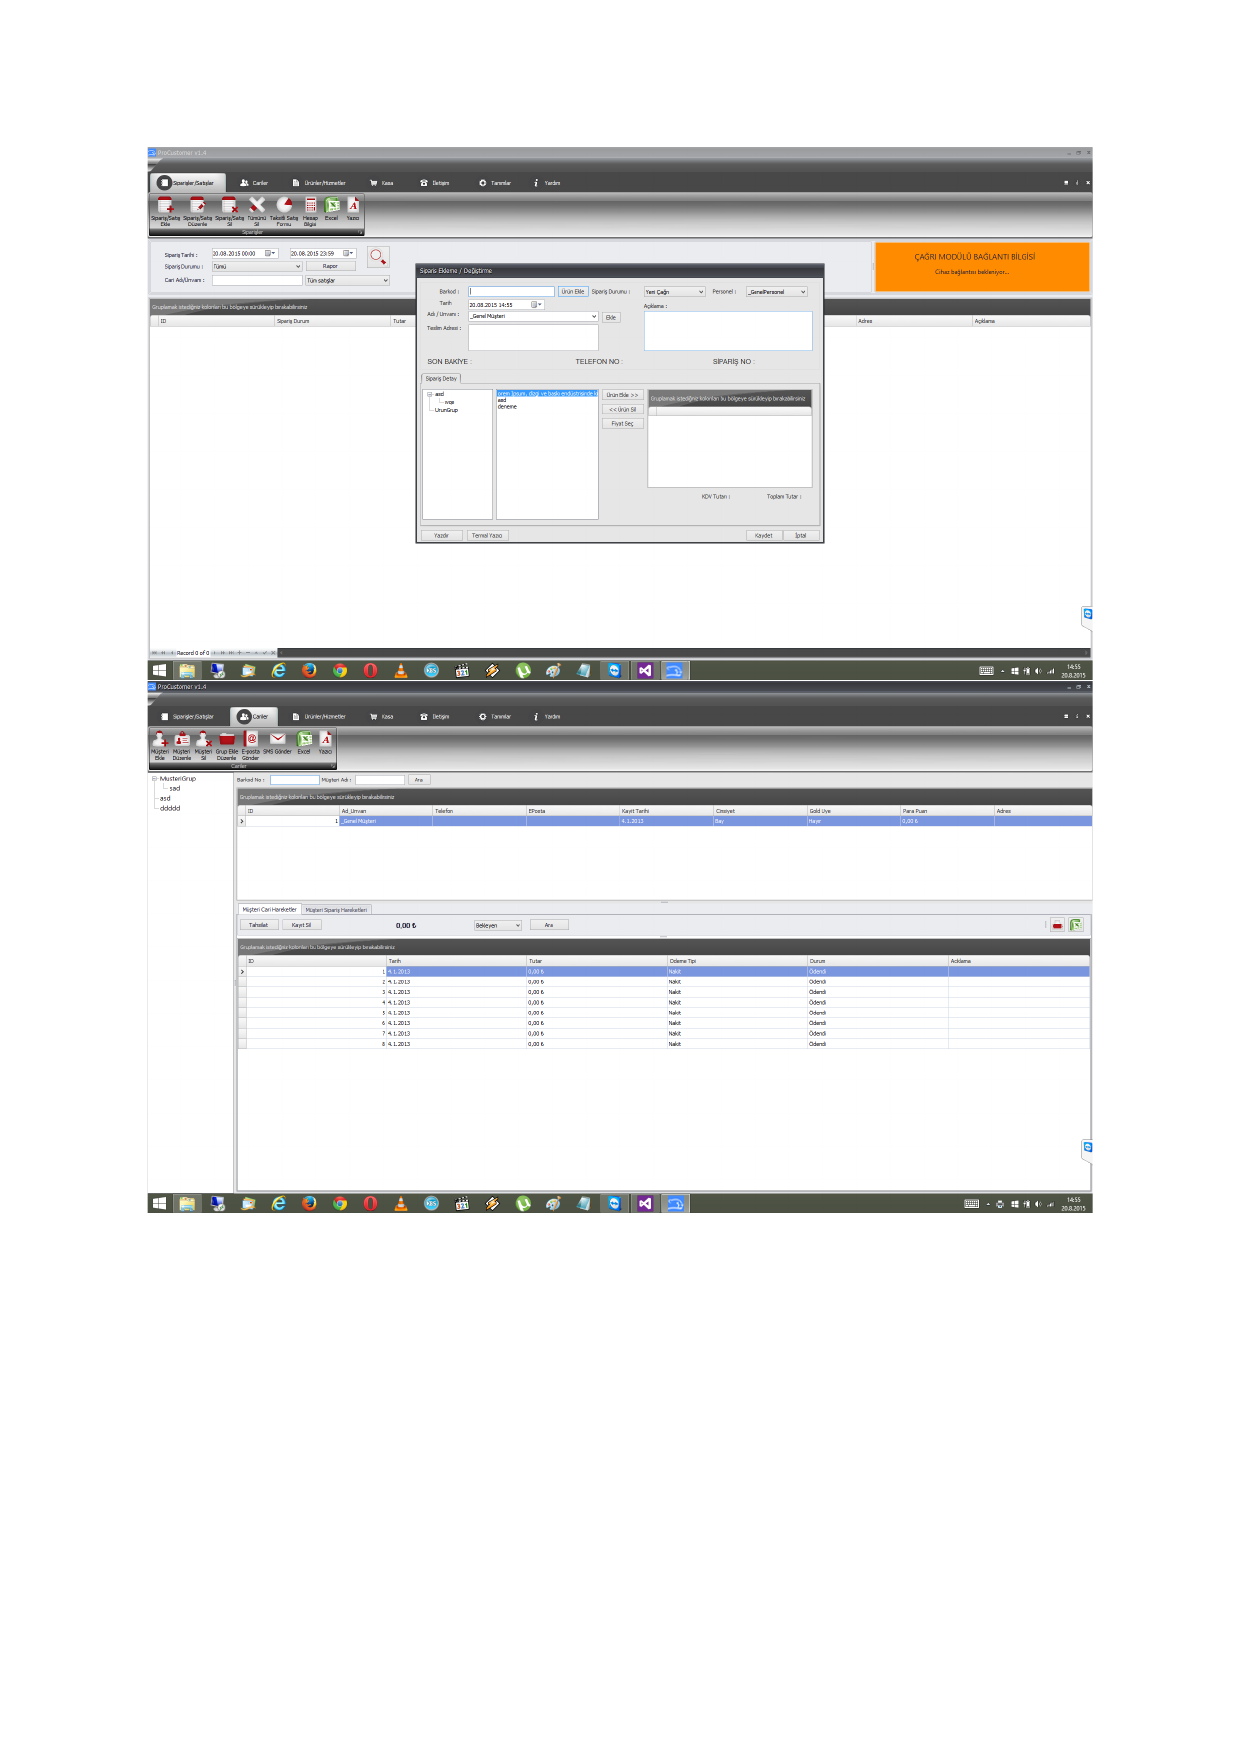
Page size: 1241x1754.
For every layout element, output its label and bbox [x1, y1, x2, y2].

picture [147, 681, 1093, 1213]
picture [147, 147, 1093, 680]
